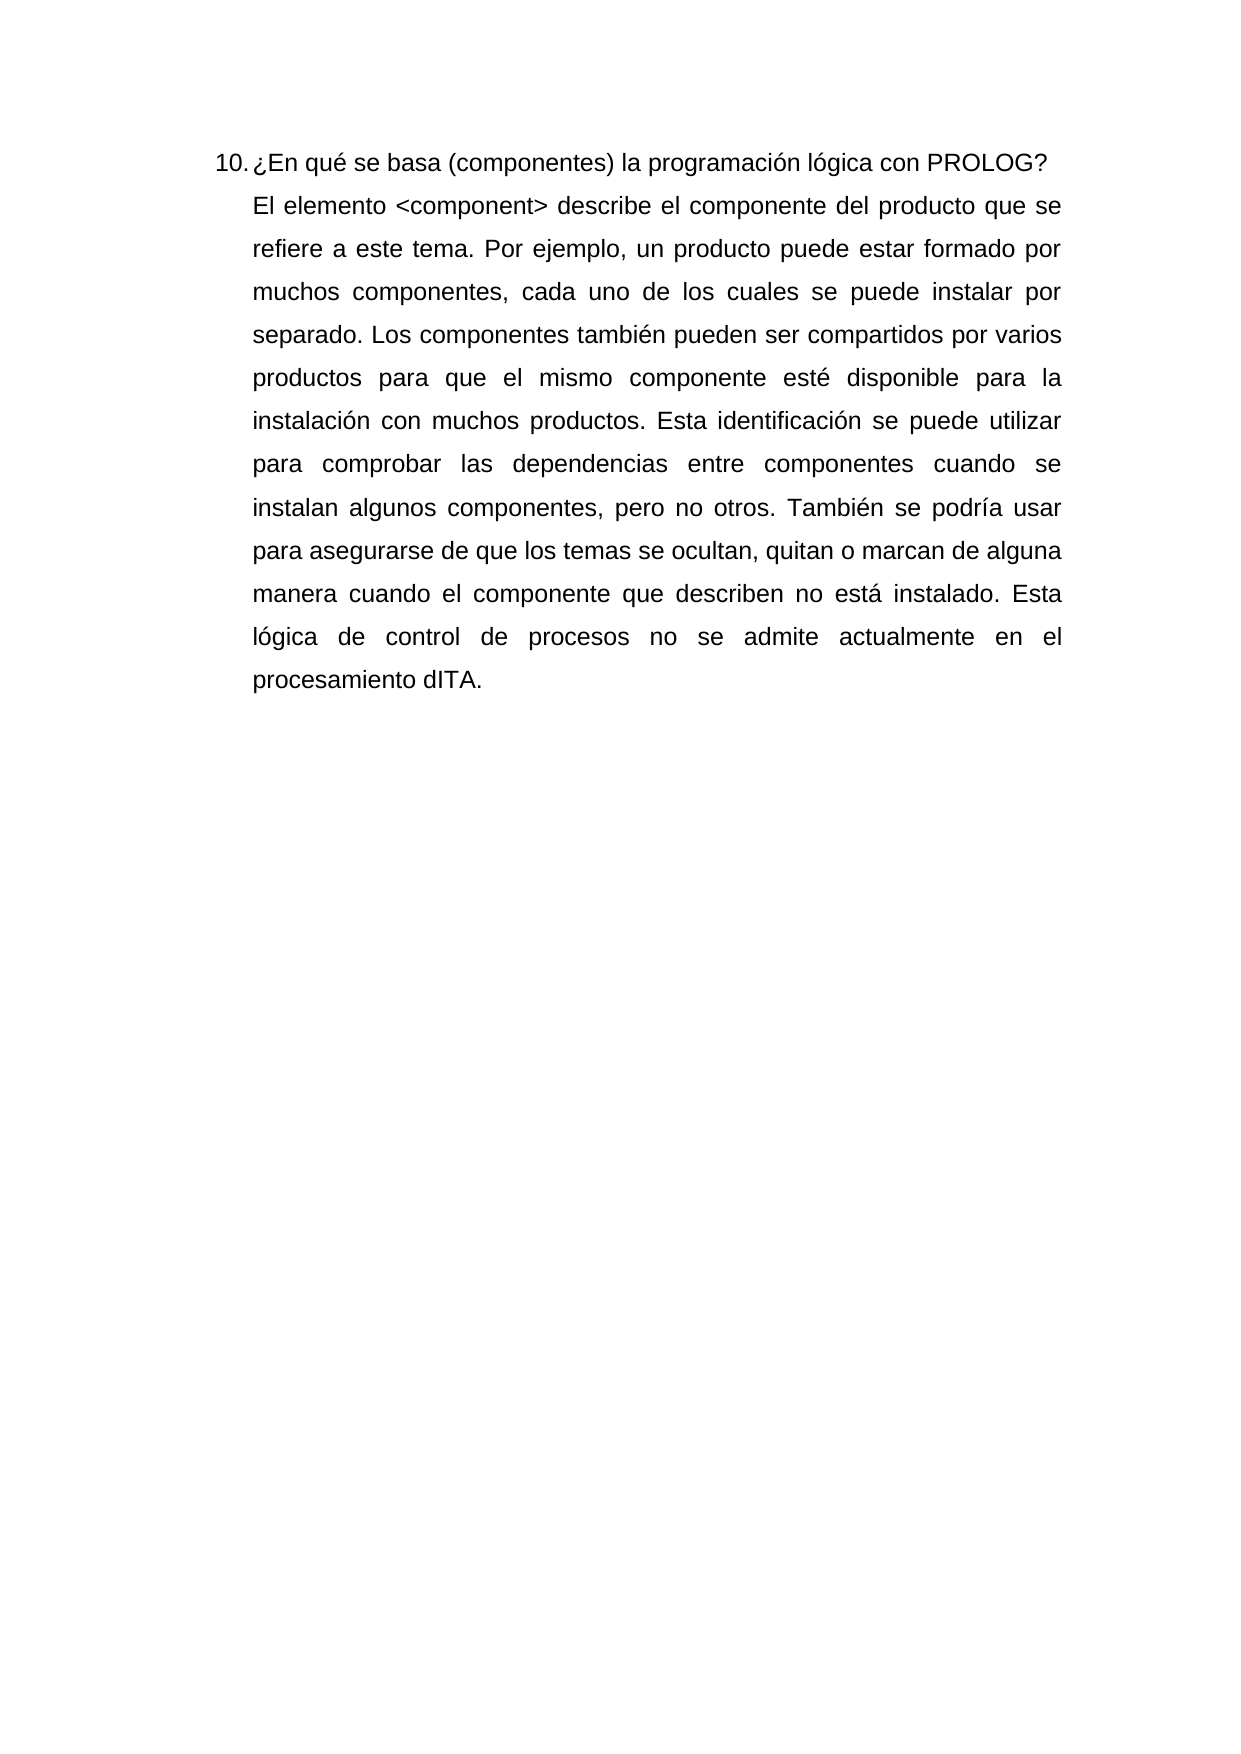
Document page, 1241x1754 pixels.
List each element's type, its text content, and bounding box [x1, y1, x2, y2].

list El elemento <component> describe el componente del producto que se refiere a este tema. Por ejemplo, un producto puede estar formado por muchos componentes, cada uno de los cuales se puede instalar por separado. Los componentes también pueden ser compartidos por varios productos para que el mismo componente esté disponible para la instalación con muchos productos. Esta identificación se puede utilizar para comprobar las dependencias entre componentes cuando se instalan algunos componentes, pero no otros. También se podría usar para asegurarse de que los temas se ocultan, quitan o marcan de alguna manera cuando el componente que describen no está instalado. Esta lógica de control de procesos no se admite actualmente en el procesamiento dITA. [252, 191, 1063, 694]
list ¿En qué se basa (componentes) la programación lógica con PROLOG? [215, 148, 1063, 176]
